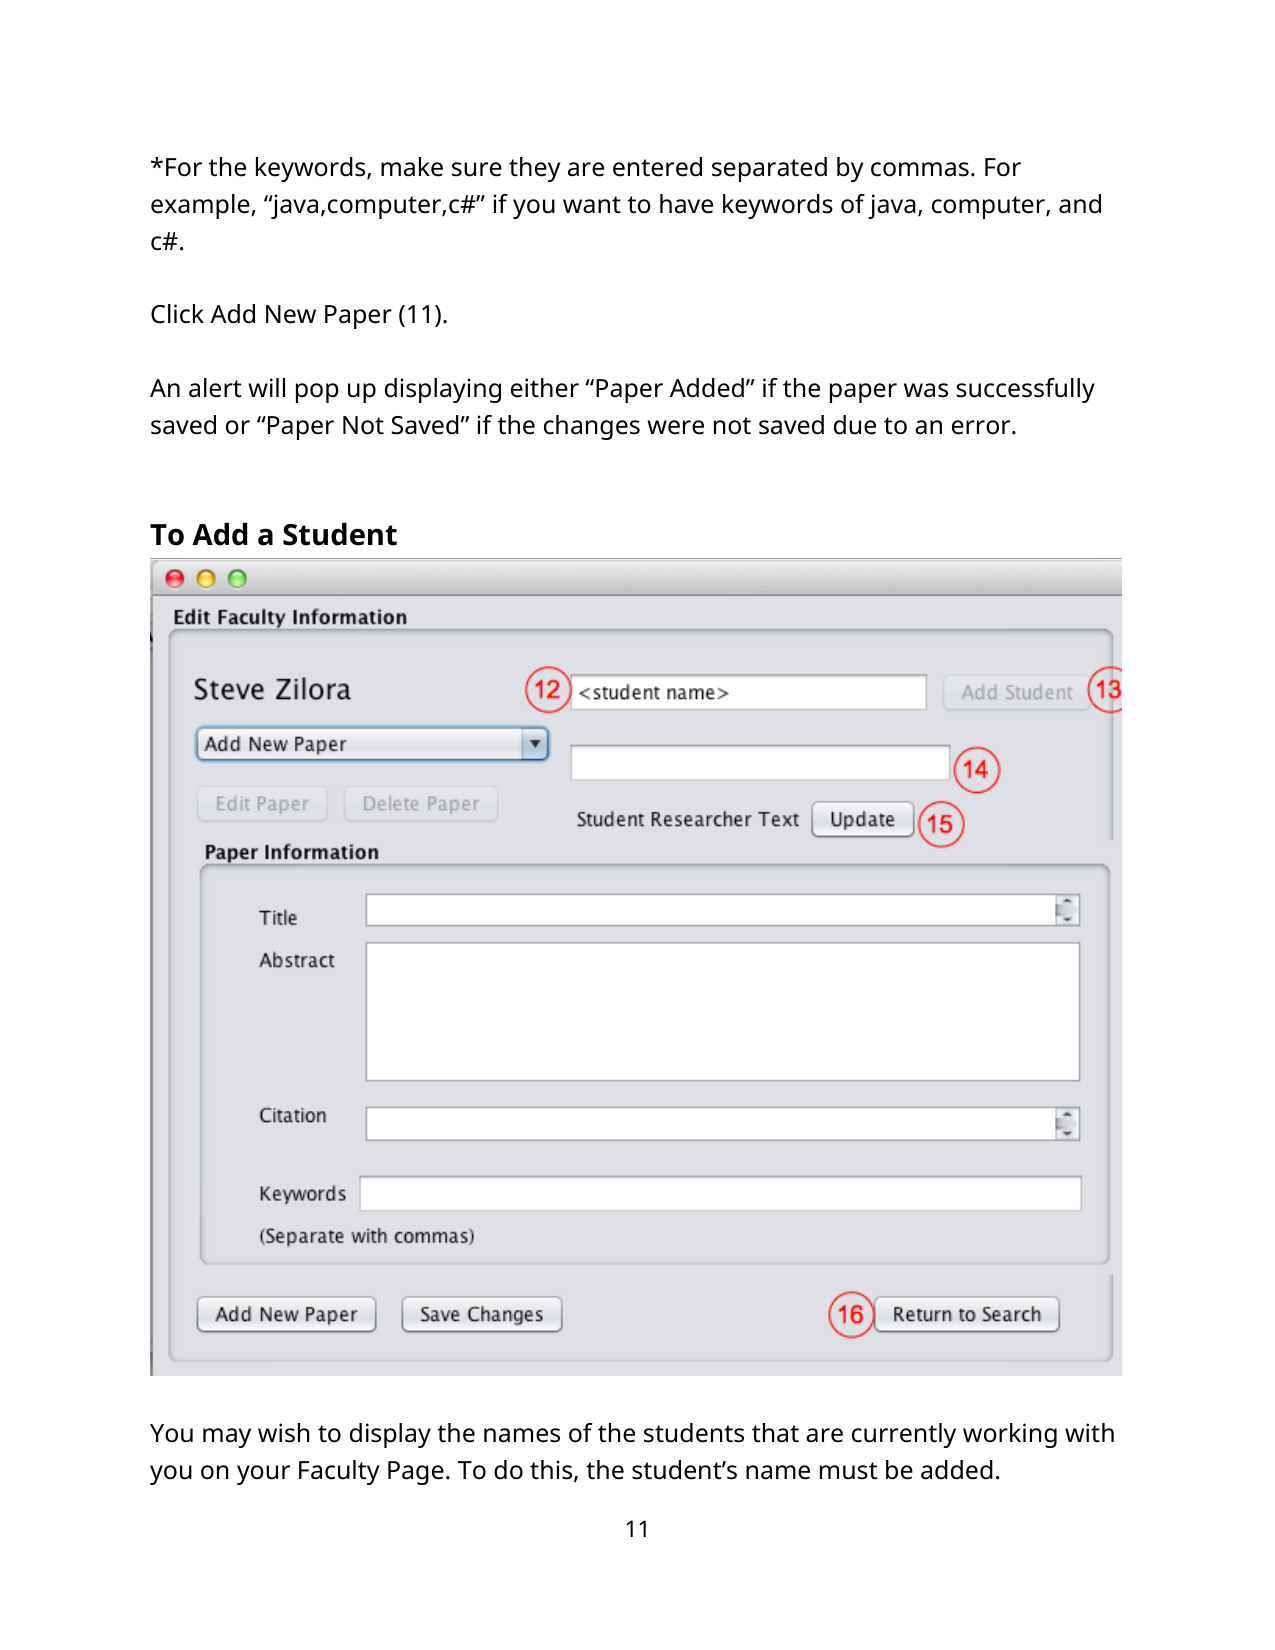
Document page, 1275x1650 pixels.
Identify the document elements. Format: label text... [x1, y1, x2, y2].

text An alert will pop up displaying either “Paper Added” if the paper was successfully saved or “Paper Not Saved” if the changes were not saved due to an error. [150, 371, 1125, 441]
text Click Add New Paper (11). [150, 297, 1125, 331]
text To Add a Student [150, 515, 1125, 554]
text *For the keywords, make sure they are entered separated by commas. For example, “java,computer,c#” if you want to have keywords of java, computer, and c#. [150, 150, 1125, 258]
picture [150, 558, 1122, 1376]
